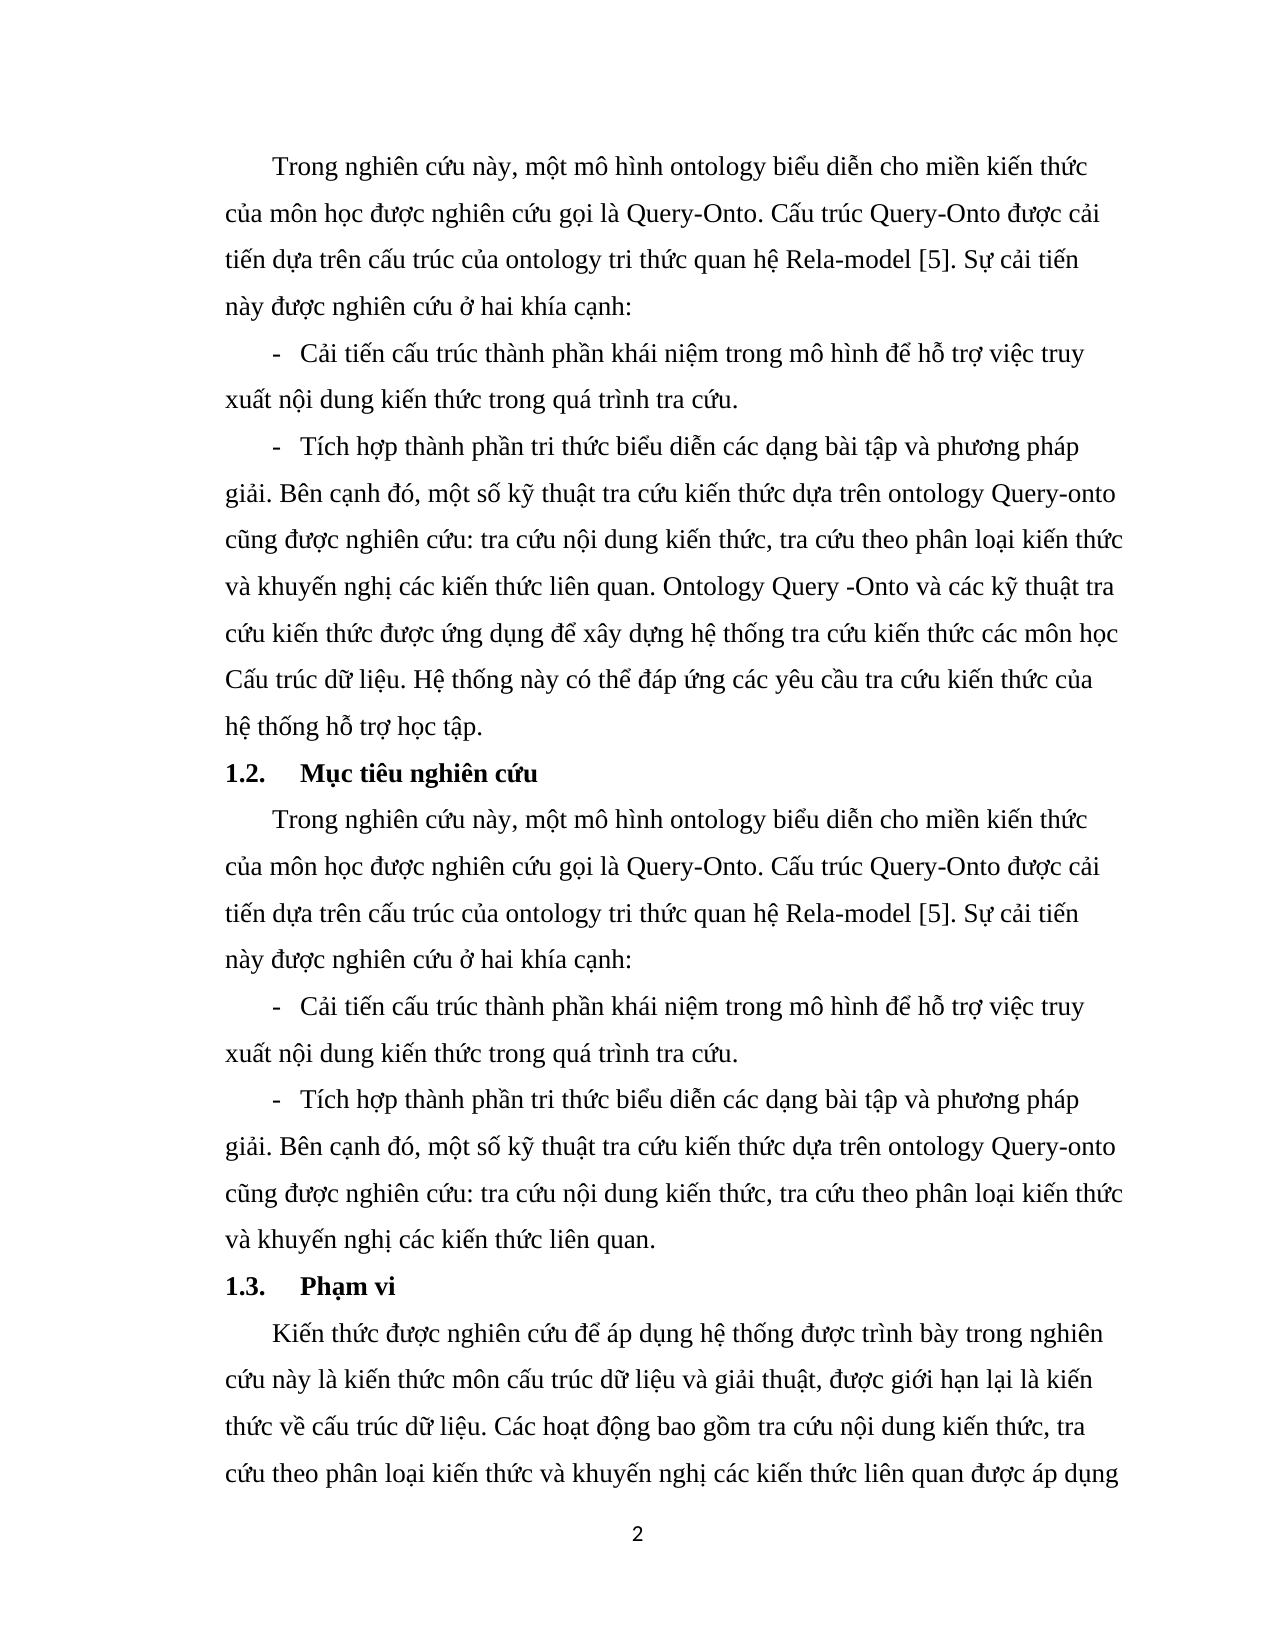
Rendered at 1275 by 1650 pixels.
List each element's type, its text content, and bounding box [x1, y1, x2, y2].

list Trong nghiên cứu này, một mô hình ontology biểu diễn cho miền kiến thức của môn học được nghiên cứu gọi là Query-Onto. Cấu trúc Query-Onto được cải tiến dựa trên cấu trúc của ontology tri thức quan hệ Rela-model [5]. Sự cải tiến này được nghiên cứu ở hai khía cạnh: [225, 803, 1125, 974]
list Mục tiêu nghiên cứu [225, 757, 1125, 788]
list Cải tiến cấu trúc thành phần khái niệm trong mô hình để hỗ trợ việc truy xuất nội dung kiến thức trong quá trình tra cứu. [225, 990, 1125, 1068]
list Trong nghiên cứu này, một mô hình ontology biểu diễn cho miền kiến thức của môn học được nghiên cứu gọi là Query-Onto. Cấu trúc Query-Onto được cải tiến dựa trên cấu trúc của ontology tri thức quan hệ Rela-model [5]. Sự cải tiến này được nghiên cứu ở hai khía cạnh: [225, 150, 1125, 321]
list Cải tiến cấu trúc thành phần khái niệm trong mô hình để hỗ trợ việc truy xuất nội dung kiến thức trong quá trình tra cứu. [225, 337, 1125, 414]
list Tích hợp thành phần tri thức biểu diễn các dạng bài tập và phương pháp giải. Bên cạnh đó, một số kỹ thuật tra cứu kiến thức dựa trên ontology Query-onto cũng được nghiên cứu: tra cứu nội dung kiến thức, tra cứu theo phân loại kiến thức và khuyến nghị các kiến thức liên quan. Ontology Query -Onto và các kỹ thuật tra cứu kiến thức được ứng dụng để xây dựng hệ thống tra cứu kiến thức các môn học Cấu trúc dữ liệu. Hệ thống này có thể đáp ứng các yêu cầu tra cứu kiến thức của hệ thống hỗ trợ học tập. [225, 430, 1125, 741]
list Tích hợp thành phần tri thức biểu diễn các dạng bài tập và phương pháp giải. Bên cạnh đó, một số kỹ thuật tra cứu kiến thức dựa trên ontology Query-onto cũng được nghiên cứu: tra cứu nội dung kiến thức, tra cứu theo phân loại kiến thức và khuyến nghị các kiến thức liên quan. [225, 1083, 1125, 1254]
list Phạm vi [225, 1270, 1125, 1301]
